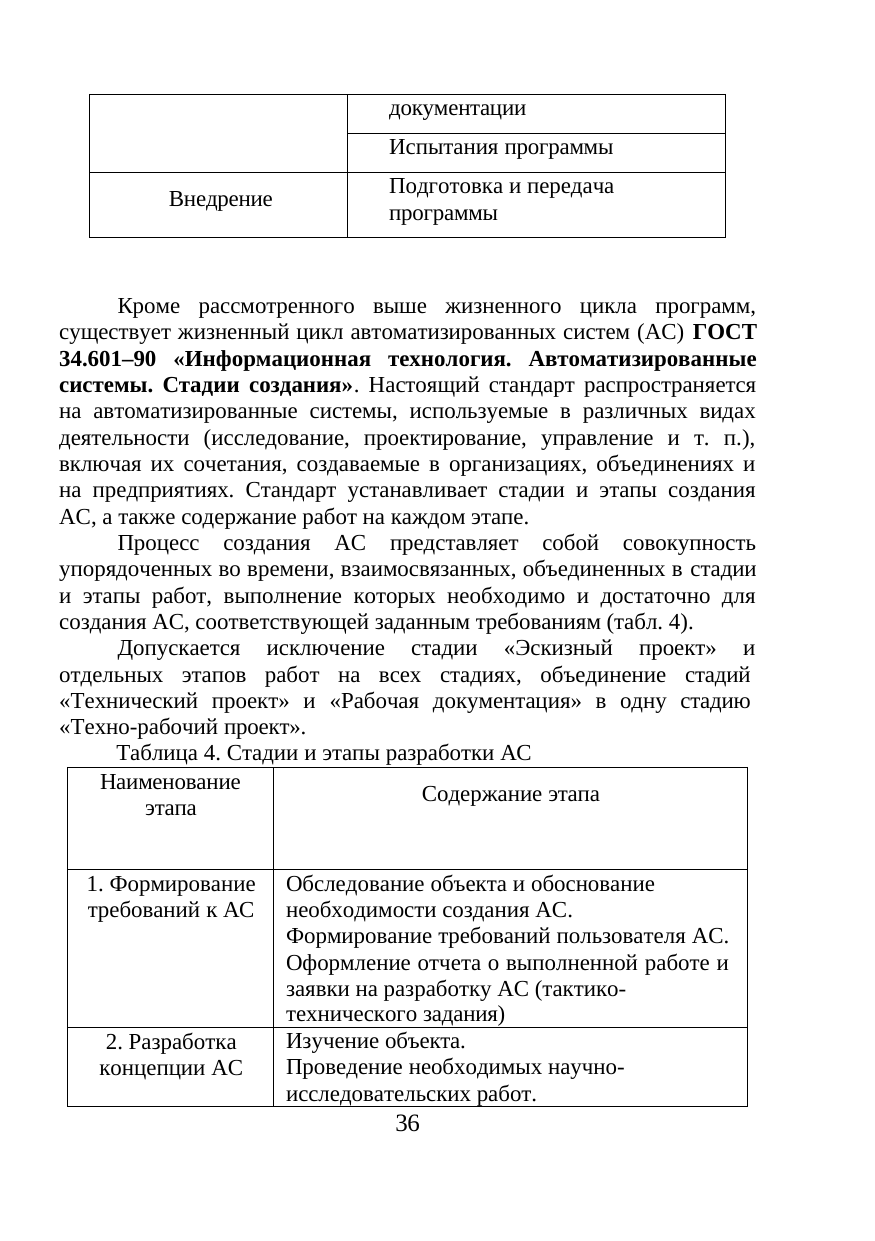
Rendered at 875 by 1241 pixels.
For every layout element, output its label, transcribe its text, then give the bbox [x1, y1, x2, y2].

table_cell Внедрение [90, 173, 347, 237]
table_cell Изучение объекта. Проведение необходимых научно- исследовательских работ. [274, 1028, 747, 1106]
text Допускается исключение стадии «Эскизный проект» и отдельных этапов работ на всех стадиях, объединение стадий [59, 634, 756, 687]
text Таблица 4. Стадии и этапы разработки АС [116, 740, 874, 766]
table_header Наименование этапа [68, 768, 273, 869]
table_cell 1. Формирование требований к АС [68, 870, 273, 1027]
table_cell 2. Разработка концепции АС [68, 1028, 273, 1106]
table_cell Подготовка и передача программы [348, 173, 725, 237]
table_header документации [348, 95, 725, 133]
text Процесс создания АС представляет собой совокупность упорядоченных во времени, взаимосвязанных, объединенных в стадии и этапы работ, выполнение которых необходимо и достаточно для создания АС, соответствующей заданным требованиям (табл. 4). [59, 529, 757, 634]
table_cell Обследование объекта и обоснование необходимости создания АС. Формирование требований пользователя АС. Оформление отчета о выполненной работе и заявки на разработку АС (тактико- технического задания) [274, 870, 747, 1027]
text Кроме рассмотренного выше жизненного цикла программ, существует жизненный цикл автоматизированных систем (АС) ГОСТ 34.601–90 «Информационная технология. Автоматизированные системы. Стадии создания». Настоящий стандарт распространяется на автоматизированные системы, используемые в различных видах деятельности (исследование, проектирование, управление и т. п.), включая их сочетания, создаваемые в организациях, объединениях и на предприятиях. Стандарт устанавливает стадии и этапы создания АС, а также содержание работ на каждом этапе. [59, 292, 757, 529]
text «Технический проект» и «Рабочая документация» в одну стадию [59, 687, 874, 713]
table_header [90, 95, 347, 172]
table_cell Испытания программы [348, 134, 725, 172]
table_header Содержание этапа [274, 768, 747, 869]
text «Техно-рабочий проект». [59, 713, 874, 740]
